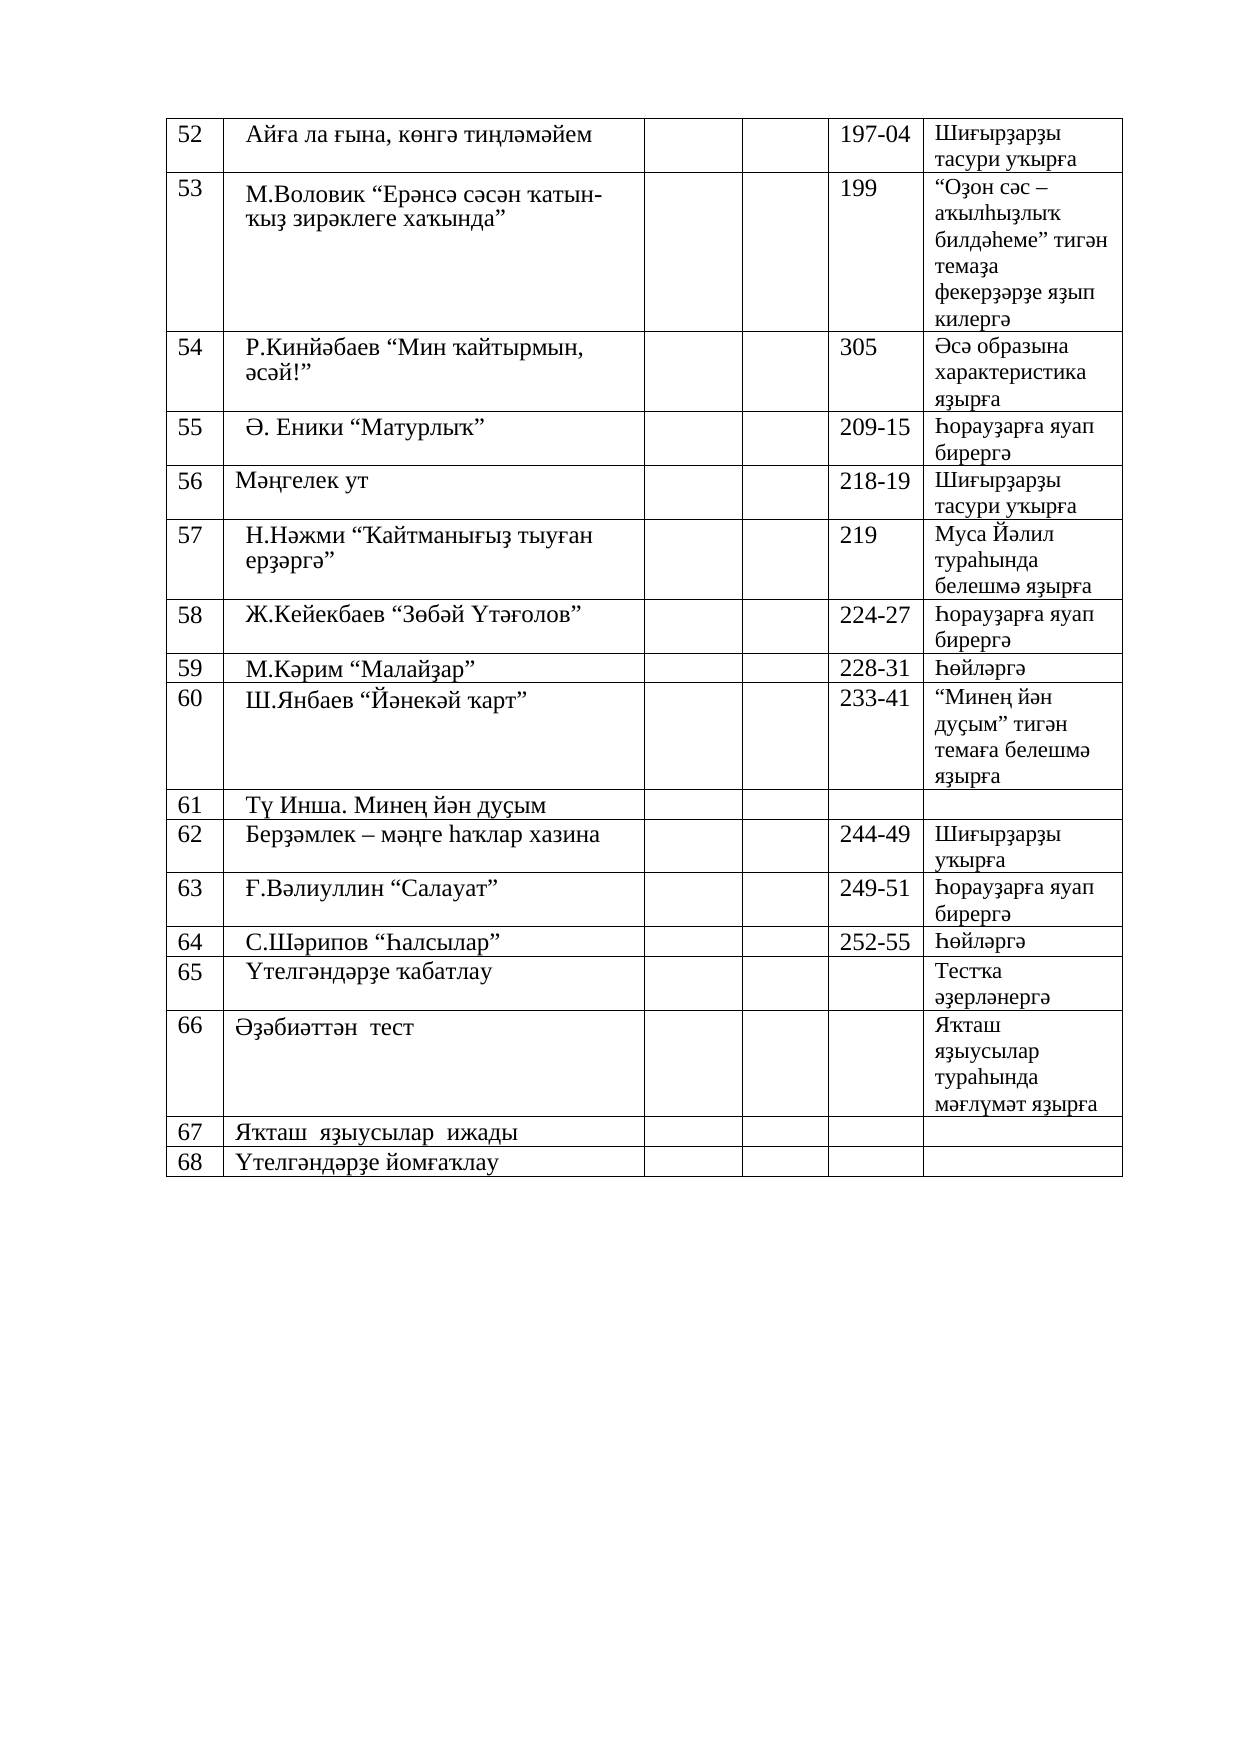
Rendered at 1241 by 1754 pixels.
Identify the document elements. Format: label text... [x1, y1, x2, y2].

table_cell Үтелгәндәрҙе ҡабатлау [224, 957, 644, 1009]
table_cell [645, 1011, 742, 1116]
table_cell [743, 1117, 828, 1146]
table_cell 209-15 [829, 412, 923, 465]
table_cell Р.Кинйәбаев “Мин ҡайтырмын, әсәй!” [224, 332, 644, 411]
table_cell 66 [167, 1011, 223, 1116]
table_cell “Минең йән дуҫым” тигән темаға белешмә яҙырға [924, 683, 1122, 789]
table_cell [743, 683, 828, 789]
table_cell [743, 1011, 828, 1116]
table_cell [645, 790, 742, 818]
table_cell 52 [167, 119, 223, 172]
table_cell 199 [829, 173, 923, 331]
table_cell Һөйләргә [924, 654, 1122, 682]
table_cell [924, 790, 1122, 818]
table_cell [645, 654, 742, 682]
table_cell Берҙәмлек – мәңге һаҡлар хазина [224, 820, 644, 872]
table_cell “Оҙон сәс – аҡылһыҙлыҡ билдәһеме” тигән темаҙа фекерҙәрҙе яҙып килергә [924, 173, 1122, 331]
table_cell Һөйләргә [924, 927, 1122, 956]
table_cell Тү Инша. Минең йән дуҫым [224, 790, 644, 818]
table_cell 197-04 [829, 119, 923, 172]
table_cell Һорауҙарға яуап бирергә [924, 600, 1122, 652]
table_cell [743, 119, 828, 172]
table_cell Ғ.Вәлиуллин “Салауат” [224, 873, 644, 926]
table_cell Шиғырҙарҙы тасури уҡырға [924, 119, 1122, 172]
table_cell Яҡташ яҙыусылар тураһында мәғлүмәт яҙырға [924, 1011, 1122, 1116]
table_cell [829, 790, 923, 818]
table_cell 224-27 [829, 600, 923, 652]
table_cell 61 [167, 790, 223, 818]
table_cell 59 [167, 654, 223, 682]
table_cell Яҡташ яҙыусылар ижады [224, 1117, 644, 1146]
table_cell С.Шәрипов “Һалсылар” [224, 927, 644, 956]
table_cell Н.Нәжми “Ҡайтманығыҙ тыуған ерҙәргә” [224, 520, 644, 599]
table_cell [924, 1147, 1122, 1176]
table_cell 62 [167, 820, 223, 872]
table_cell Һорауҙарға яуап бирергә [924, 873, 1122, 926]
table_cell [743, 1147, 828, 1176]
table_cell [645, 873, 742, 926]
table_cell [743, 873, 828, 926]
table_cell 63 [167, 873, 223, 926]
table_cell [645, 1117, 742, 1146]
table_cell 252-55 [829, 927, 923, 956]
table_cell [743, 957, 828, 1009]
table_cell [645, 957, 742, 1009]
table_cell [829, 1147, 923, 1176]
table_cell [829, 957, 923, 1009]
table_cell [645, 820, 742, 872]
table_cell [743, 820, 828, 872]
table_cell [829, 1011, 923, 1116]
table_cell [743, 466, 828, 519]
table_cell 57 [167, 520, 223, 599]
table_cell [924, 1117, 1122, 1146]
table_cell 218-19 [829, 466, 923, 519]
table_cell [645, 683, 742, 789]
table_cell 56 [167, 466, 223, 519]
table_cell 58 [167, 600, 223, 652]
table_cell [743, 790, 828, 818]
table_cell 305 [829, 332, 923, 411]
table_cell М.Воловик “Ерәнсә сәсән ҡатын-ҡыҙ зирәклеге хаҡында” [224, 173, 644, 331]
table_cell [743, 332, 828, 411]
table_cell 64 [167, 927, 223, 956]
table_cell Ж.Кейекбаев “Зөбәй Үтәғолов” [224, 600, 644, 652]
table_cell [645, 520, 742, 599]
table_cell Үтелгәндәрҙе йомғаҡлау [224, 1147, 644, 1176]
table_cell [645, 927, 742, 956]
table_cell [743, 927, 828, 956]
table_cell 233-41 [829, 683, 923, 789]
table_cell Ш.Янбаев “Йәнекәй ҡарт” [224, 683, 644, 789]
table_cell 55 [167, 412, 223, 465]
table_cell 53 [167, 173, 223, 331]
table_cell М.Кәрим “Малайҙар” [224, 654, 644, 682]
table_cell 67 [167, 1117, 223, 1146]
table_cell Айға ла ғына, көнгә тиңләмәйем [224, 119, 644, 172]
table_cell 65 [167, 957, 223, 1009]
table_cell [829, 1117, 923, 1146]
table_cell Әҙәбиәттән тест [224, 1011, 644, 1116]
table_cell [645, 466, 742, 519]
table_cell Ә. Еники “Матурлыҡ” [224, 412, 644, 465]
table_cell [743, 654, 828, 682]
table_cell Тестҡа әҙерләнергә [924, 957, 1122, 1009]
table_cell [645, 600, 742, 652]
table_cell Шиғырҙарҙы тасури уҡырға [924, 466, 1122, 519]
table_cell [645, 332, 742, 411]
table_cell [743, 600, 828, 652]
table_cell [645, 1147, 742, 1176]
table_cell [645, 412, 742, 465]
table_cell 228-31 [829, 654, 923, 682]
table_cell 68 [167, 1147, 223, 1176]
table_cell [743, 412, 828, 465]
table_cell 244-49 [829, 820, 923, 872]
table_cell 60 [167, 683, 223, 789]
table_cell [645, 119, 742, 172]
table_cell 249-51 [829, 873, 923, 926]
table_cell [743, 520, 828, 599]
table_cell 54 [167, 332, 223, 411]
table_cell [645, 173, 742, 331]
table_cell Һорауҙарға яуап бирергә [924, 412, 1122, 465]
table_cell [743, 173, 828, 331]
table_cell Шиғырҙарҙы уҡырға [924, 820, 1122, 872]
table_cell 219 [829, 520, 923, 599]
table_cell Әсә образына характеристика яҙырға [924, 332, 1122, 411]
table_cell Мәңгелек ут [224, 466, 644, 519]
table_cell Муса Йәлил тураһында белешмә яҙырға [924, 520, 1122, 599]
